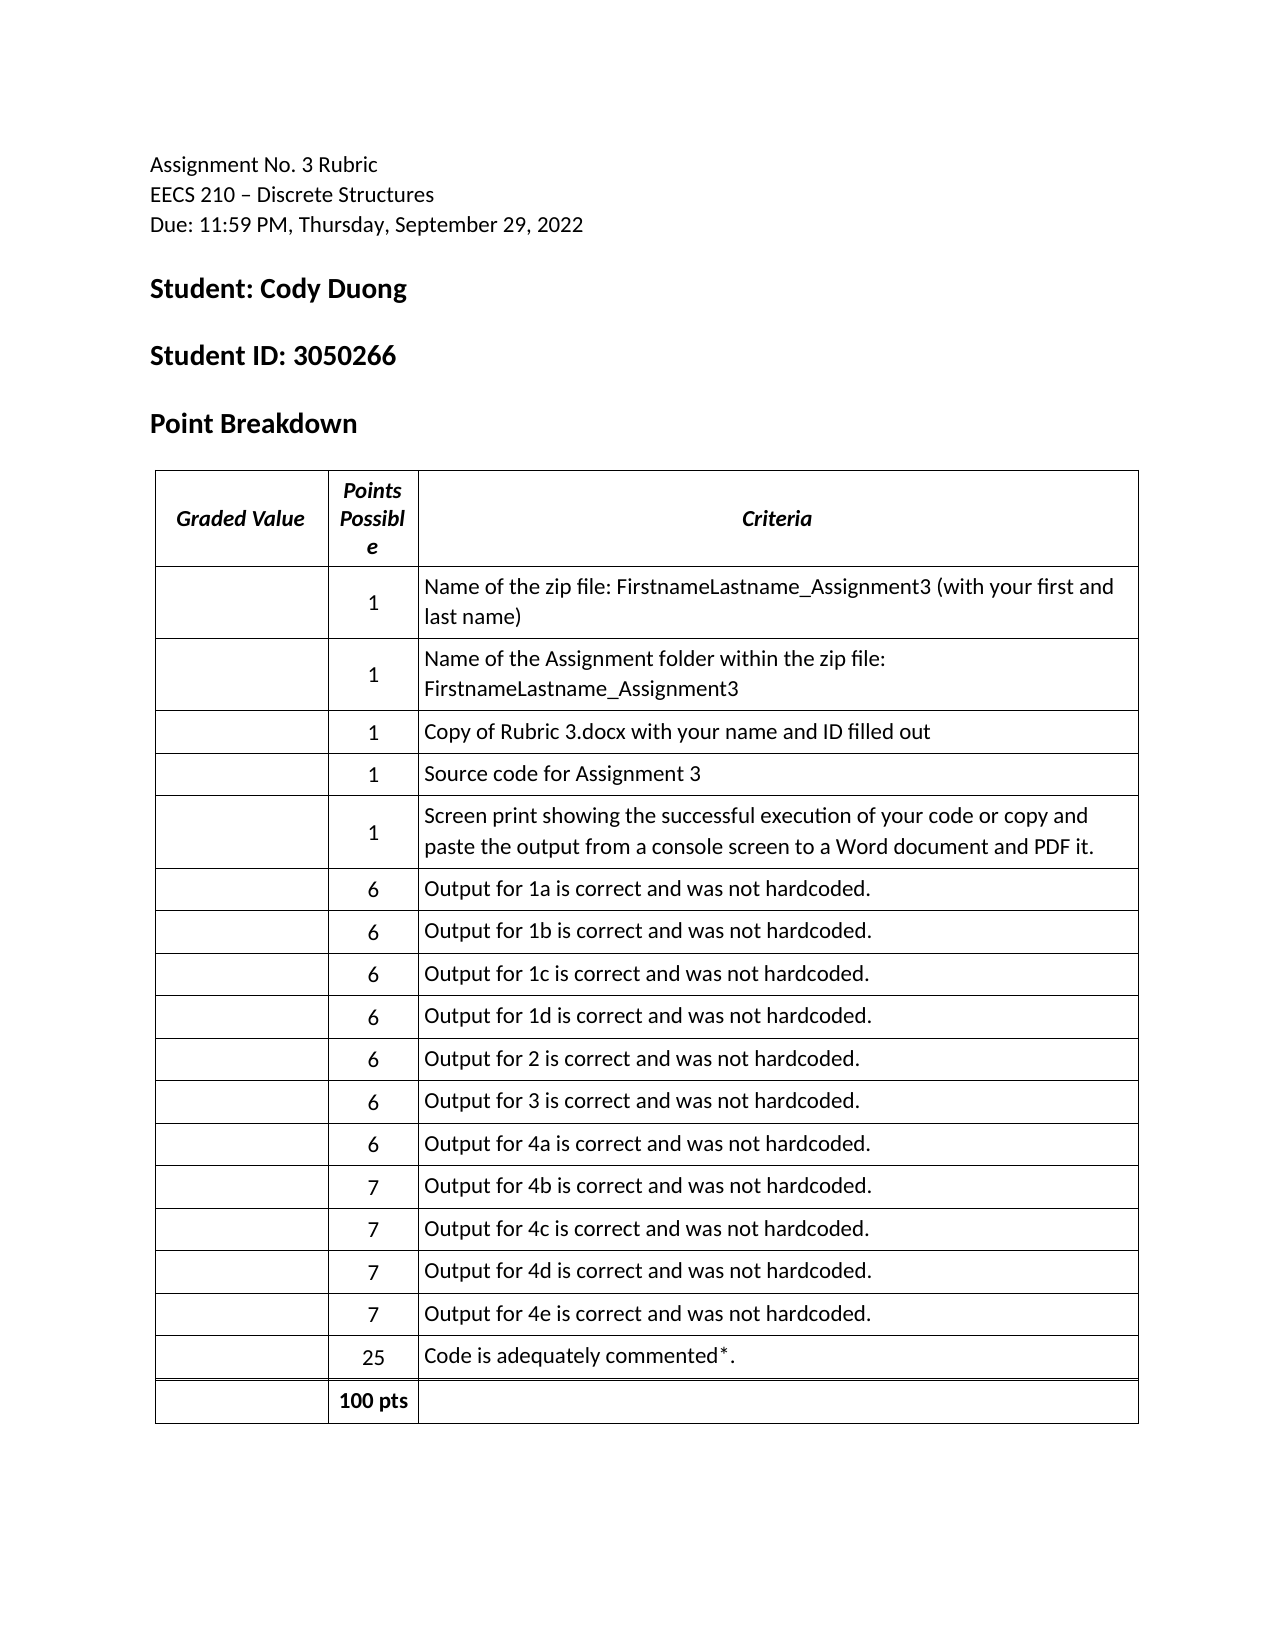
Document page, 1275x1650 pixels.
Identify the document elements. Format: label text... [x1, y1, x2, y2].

table_cell Name of the Assignment folder within the zip file: FirstnameLastname_Assignment3 [419, 639, 1138, 710]
table_cell Code is adequately commented*. [419, 1336, 1138, 1378]
table_cell [156, 954, 328, 995]
text Student ID: 3050266 [150, 337, 1125, 373]
table_cell [156, 1039, 328, 1080]
table_cell Output for 1a is correct and was not hardcoded. [419, 869, 1138, 910]
table_cell Output for 4c is correct and was not hardcoded. [419, 1209, 1138, 1250]
table_cell 7 [329, 1209, 418, 1250]
table_cell Output for 1b is correct and was not hardcoded. [419, 911, 1138, 953]
text Due: 11:59 PM, Thursday, September 29, 2022 [150, 210, 1125, 238]
table_cell 6 [329, 1081, 418, 1123]
table_cell Copy of Rubric 3.docx with your name and ID filled out [419, 711, 1138, 753]
table_cell 6 [329, 1039, 418, 1080]
table_cell [156, 996, 328, 1038]
table_cell [156, 1166, 328, 1208]
text EECS 210 – Discrete Structures [150, 180, 1125, 208]
table_cell Output for 3 is correct and was not hardcoded. [419, 1081, 1138, 1123]
table_cell 1 [329, 796, 418, 868]
table_cell 1 [329, 639, 418, 710]
table_cell Output for 4a is correct and was not hardcoded. [419, 1124, 1138, 1165]
table_cell 6 [329, 911, 418, 953]
table_cell 6 [329, 954, 418, 995]
table_cell [156, 1251, 328, 1293]
table_cell Output for 4b is correct and was not hardcoded. [419, 1166, 1138, 1208]
table_cell [156, 1294, 328, 1335]
table_cell [419, 1381, 1138, 1423]
table_cell 100 pts [329, 1381, 418, 1423]
table_cell [156, 1124, 328, 1165]
table_cell [156, 754, 328, 795]
table_cell 1 [329, 711, 418, 753]
table_cell 6 [329, 869, 418, 910]
table_cell [156, 1381, 328, 1423]
table_cell Output for 1d is correct and was not hardcoded. [419, 996, 1138, 1038]
table_cell [156, 1336, 328, 1378]
table_cell 1 [329, 567, 418, 638]
table_header Criteria [419, 471, 1138, 566]
table_cell Output for 4d is correct and was not hardcoded. [419, 1251, 1138, 1293]
text Assignment No. 3 Rubric [150, 150, 1125, 178]
table_cell [156, 1081, 328, 1123]
table_cell Name of the zip file: FirstnameLastname_Assignment3 (with your first and last name) [419, 567, 1138, 638]
table_cell Output for 2 is correct and was not hardcoded. [419, 1039, 1138, 1080]
table_cell Source code for Assignment 3 [419, 754, 1138, 795]
table_cell [156, 796, 328, 868]
table_cell [156, 911, 328, 953]
table_cell 7 [329, 1294, 418, 1335]
text Student: Cody Duong [150, 270, 1125, 305]
table_cell [156, 869, 328, 910]
table_cell 6 [329, 996, 418, 1038]
table_cell [156, 1209, 328, 1250]
table_cell [156, 567, 328, 638]
table_cell 7 [329, 1166, 418, 1208]
subtitle Point Breakdown [150, 405, 1125, 441]
table_cell [156, 639, 328, 710]
table_cell Screen print showing the successful execution of your code or copy and paste the output from a console screen to a Word document and PDF it. [419, 796, 1138, 868]
table_header Points Possible [329, 471, 418, 566]
table_cell 6 [329, 1124, 418, 1165]
table_cell 7 [329, 1251, 418, 1293]
table_cell 1 [329, 754, 418, 795]
table_cell Output for 4e is correct and was not hardcoded. [419, 1294, 1138, 1335]
table_cell Output for 1c is correct and was not hardcoded. [419, 954, 1138, 995]
table_header Graded Value [156, 471, 328, 566]
table_cell 25 [329, 1336, 418, 1378]
table_cell [156, 711, 328, 753]
